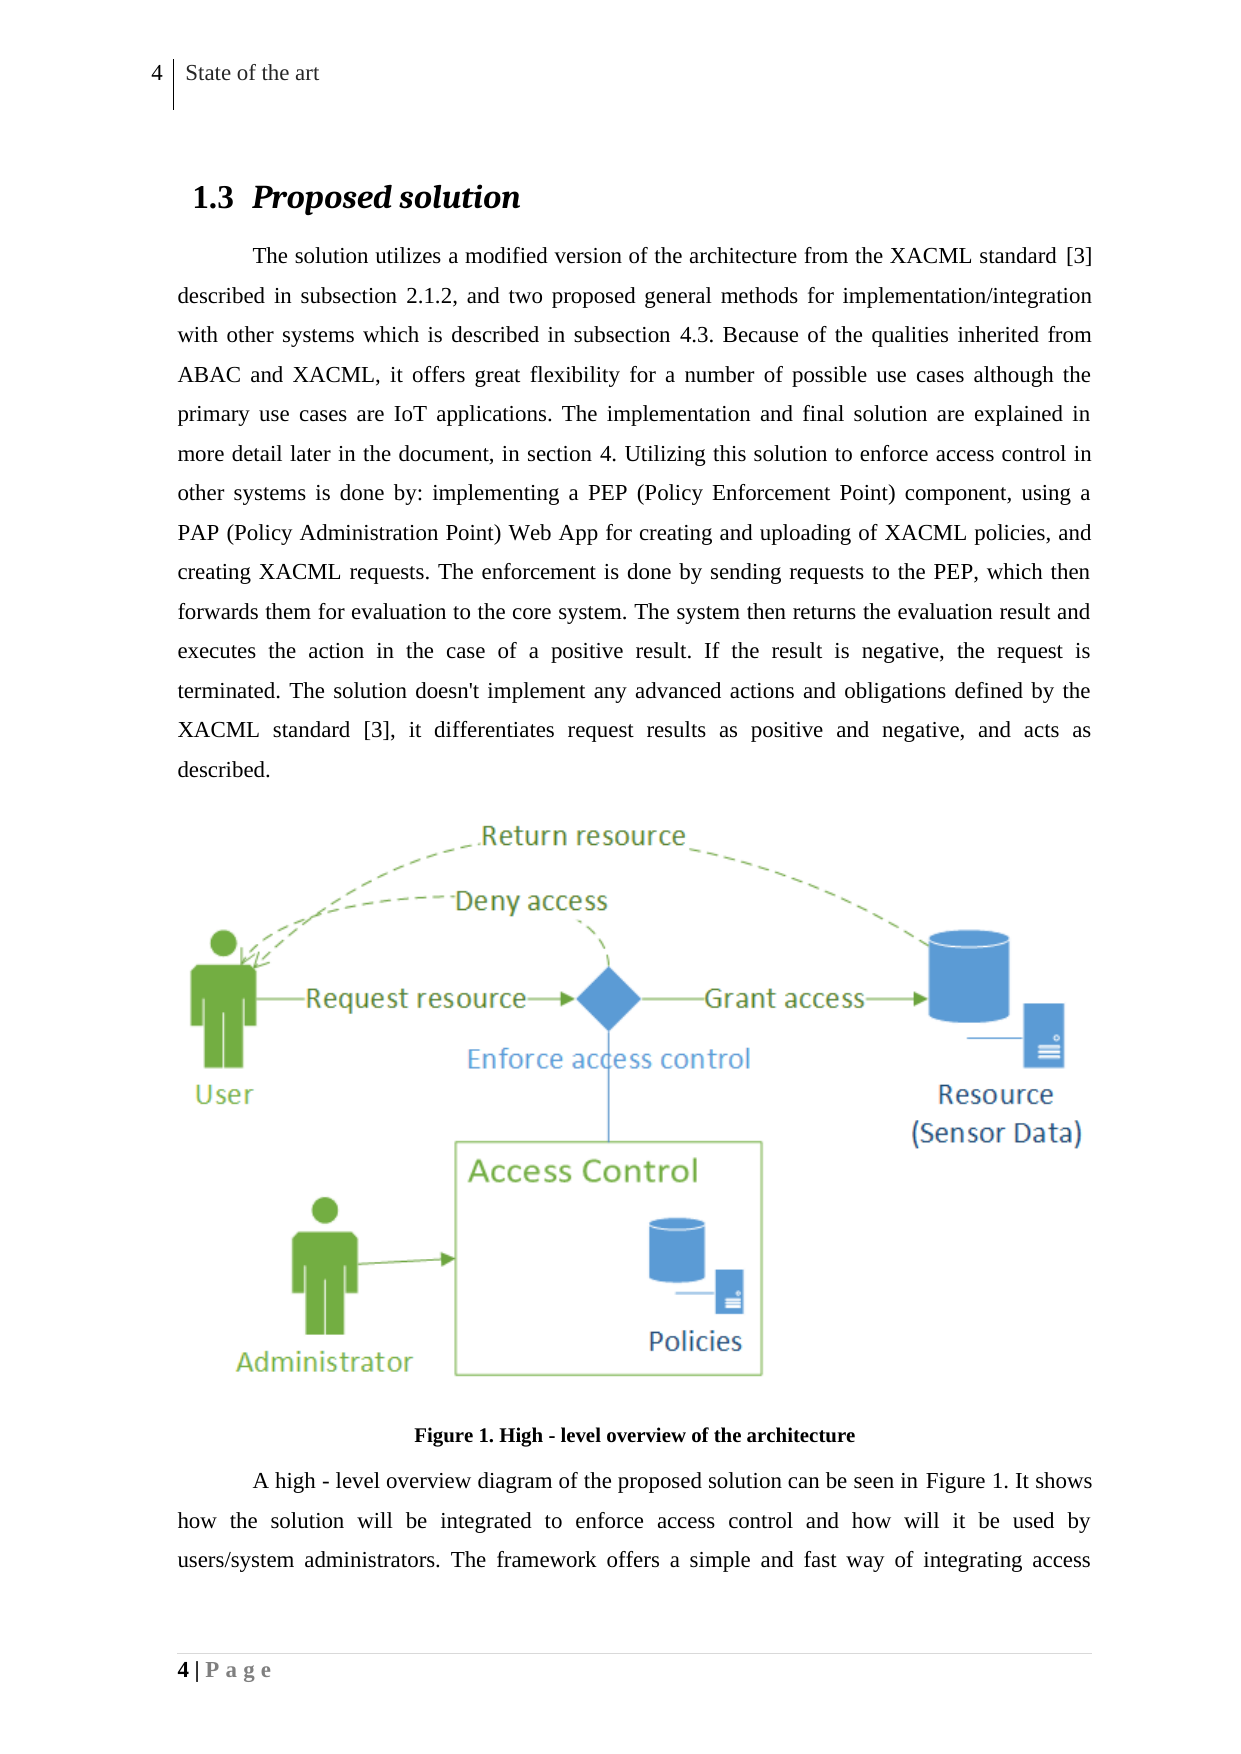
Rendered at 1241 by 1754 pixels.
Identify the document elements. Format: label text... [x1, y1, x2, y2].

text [177, 1467, 1092, 1573]
text The solution utilizes a modified version of the architecture from the XACML standard described in subsection 2.1.2, and two proposed general methods for implementation/integration with other systems which is described in subsection 4.3. Because of the qualities inherited from ABAC and XACML, it offers great flexibility for a number of possible use cases although the primary use cases are IoT applications. The implementation and final solution are explained in more detail later in the document, in section 4. Utilizing this solution to enforce access control in other systems is done by: implementing a PEP (Policy Enforcement Point) component, using a PAP (Policy Administration Point) Web App for creating and uploading of XACML policies, and creating XACML requests. The enforcement is done by sending requests to the PEP, which then forwards them for evaluation to the core system. The system then returns the evaluation result and executes the action in the case of a positive result. If the result is negative, the request is terminated. The solution doesn't implement any advanced actions and obligations defined by the XACML standard , it differentiates request results as positive and negative, and acts as described. [177, 243, 1092, 782]
subtitle Proposed solution [192, 177, 1092, 217]
picture [177, 807, 1100, 1397]
